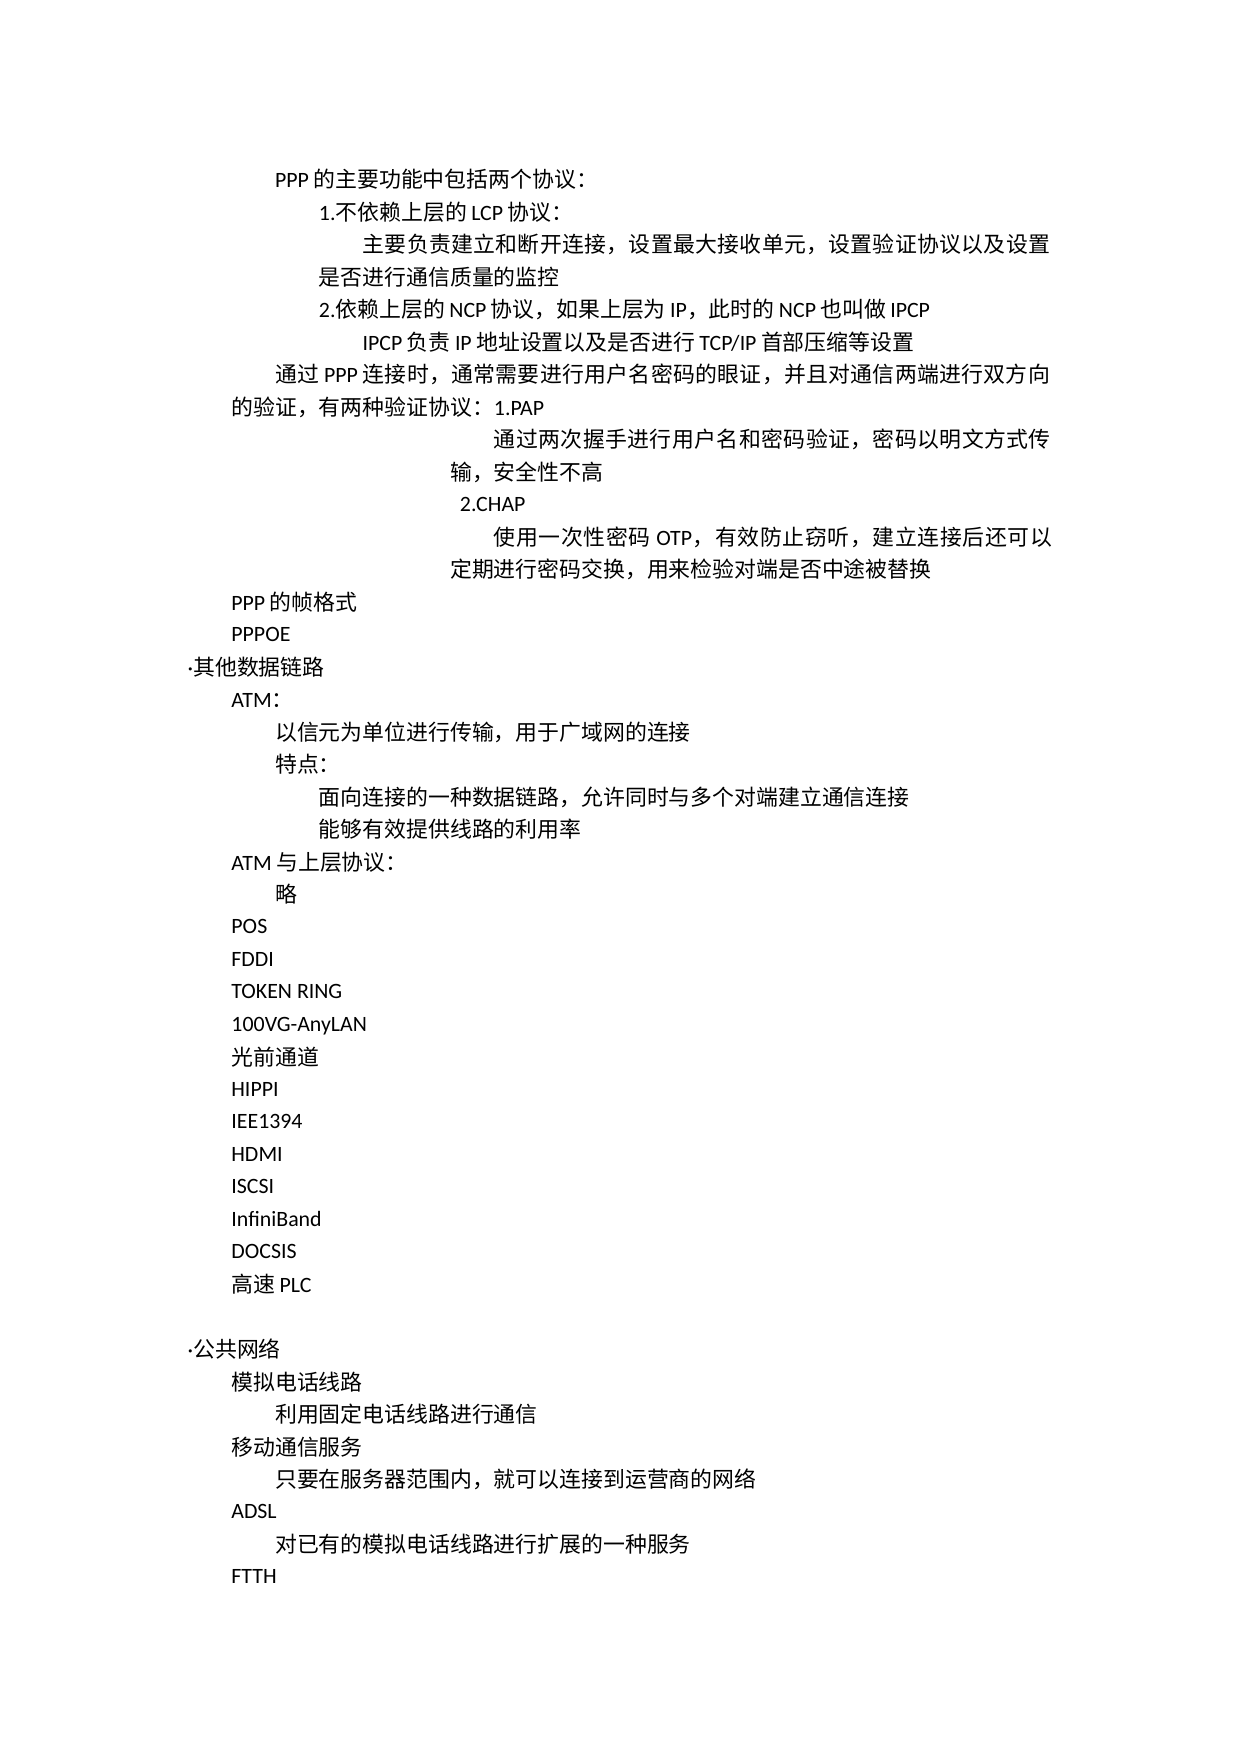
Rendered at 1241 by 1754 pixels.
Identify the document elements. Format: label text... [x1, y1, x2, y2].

list PPP的主要功能中包括两个协议： [231, 162, 1053, 194]
list 模拟电话线路 [187, 1364, 1053, 1397]
list 移动通信服务 [187, 1429, 1053, 1462]
list FDDI [187, 942, 1053, 974]
list 高速PLC [187, 1267, 1053, 1299]
list 特点： [231, 747, 1053, 779]
list ADSL [187, 1494, 1053, 1527]
list 2.CHAP [406, 487, 1053, 519]
list InfiniBand [187, 1202, 1053, 1234]
list ·其他数据链路 [187, 649, 1053, 682]
list 依赖上层的NCP协议，如果上层为IP，此时的NCP也叫做IPCP [275, 292, 1053, 324]
list 主要负责建立和断开连接，设置最大接收单元，设置验证协议以及设置是否进行通信质量的监控 [319, 227, 1053, 292]
list 使用一次性密码OTP，有效防止窃听，建立连接后还可以定期进行密码交换，用来检验对端是否中途被替换 [450, 519, 1053, 584]
list 面向连接的一种数据链路，允许同时与多个对端建立通信连接 [275, 779, 1053, 812]
list IPCP负责IP地址设置以及是否进行TCP/IP首部压缩等设置 [319, 324, 1053, 357]
list 光前通道 [187, 1039, 1053, 1072]
list 略 [231, 877, 1053, 909]
list 利用固定电话线路进行通信 [231, 1397, 1053, 1429]
list HDMI [187, 1137, 1053, 1169]
list ISCSI [187, 1169, 1053, 1202]
list ATM与上层协议： [187, 844, 1053, 877]
list 通过两次握手进行用户名和密码验证，密码以明文方式传输，安全性不高 [450, 422, 1053, 487]
list PPPOE [187, 617, 1053, 649]
list 不依赖上层的LCP协议： [275, 194, 1053, 227]
list 只要在服务器范围内，就可以连接到运营商的网络 [231, 1462, 1053, 1494]
list DOCSIS [187, 1234, 1053, 1267]
list 能够有效提供线路的利用率 [275, 812, 1053, 844]
list IEE1394 [187, 1104, 1053, 1137]
list 以信元为单位进行传输，用于广域网的连接 [231, 714, 1053, 747]
list TOKEN RING [187, 974, 1053, 1007]
list ATM： [187, 682, 1053, 714]
list PPP的帧格式 [187, 584, 1053, 617]
list 对已有的模拟电话线路进行扩展的一种服务 [231, 1527, 1053, 1559]
list ·公共网络 [187, 1332, 1053, 1364]
list 通过PPP连接时，通常需要进行用户名密码的眼证，并且对通信两端进行双方向的验证，有两种验证协议：1.PAP [231, 357, 1053, 422]
list FTTH [187, 1559, 1053, 1592]
list 100VG-AnyLAN [187, 1007, 1053, 1039]
list POS [187, 909, 1053, 942]
list HIPPI [187, 1072, 1053, 1104]
